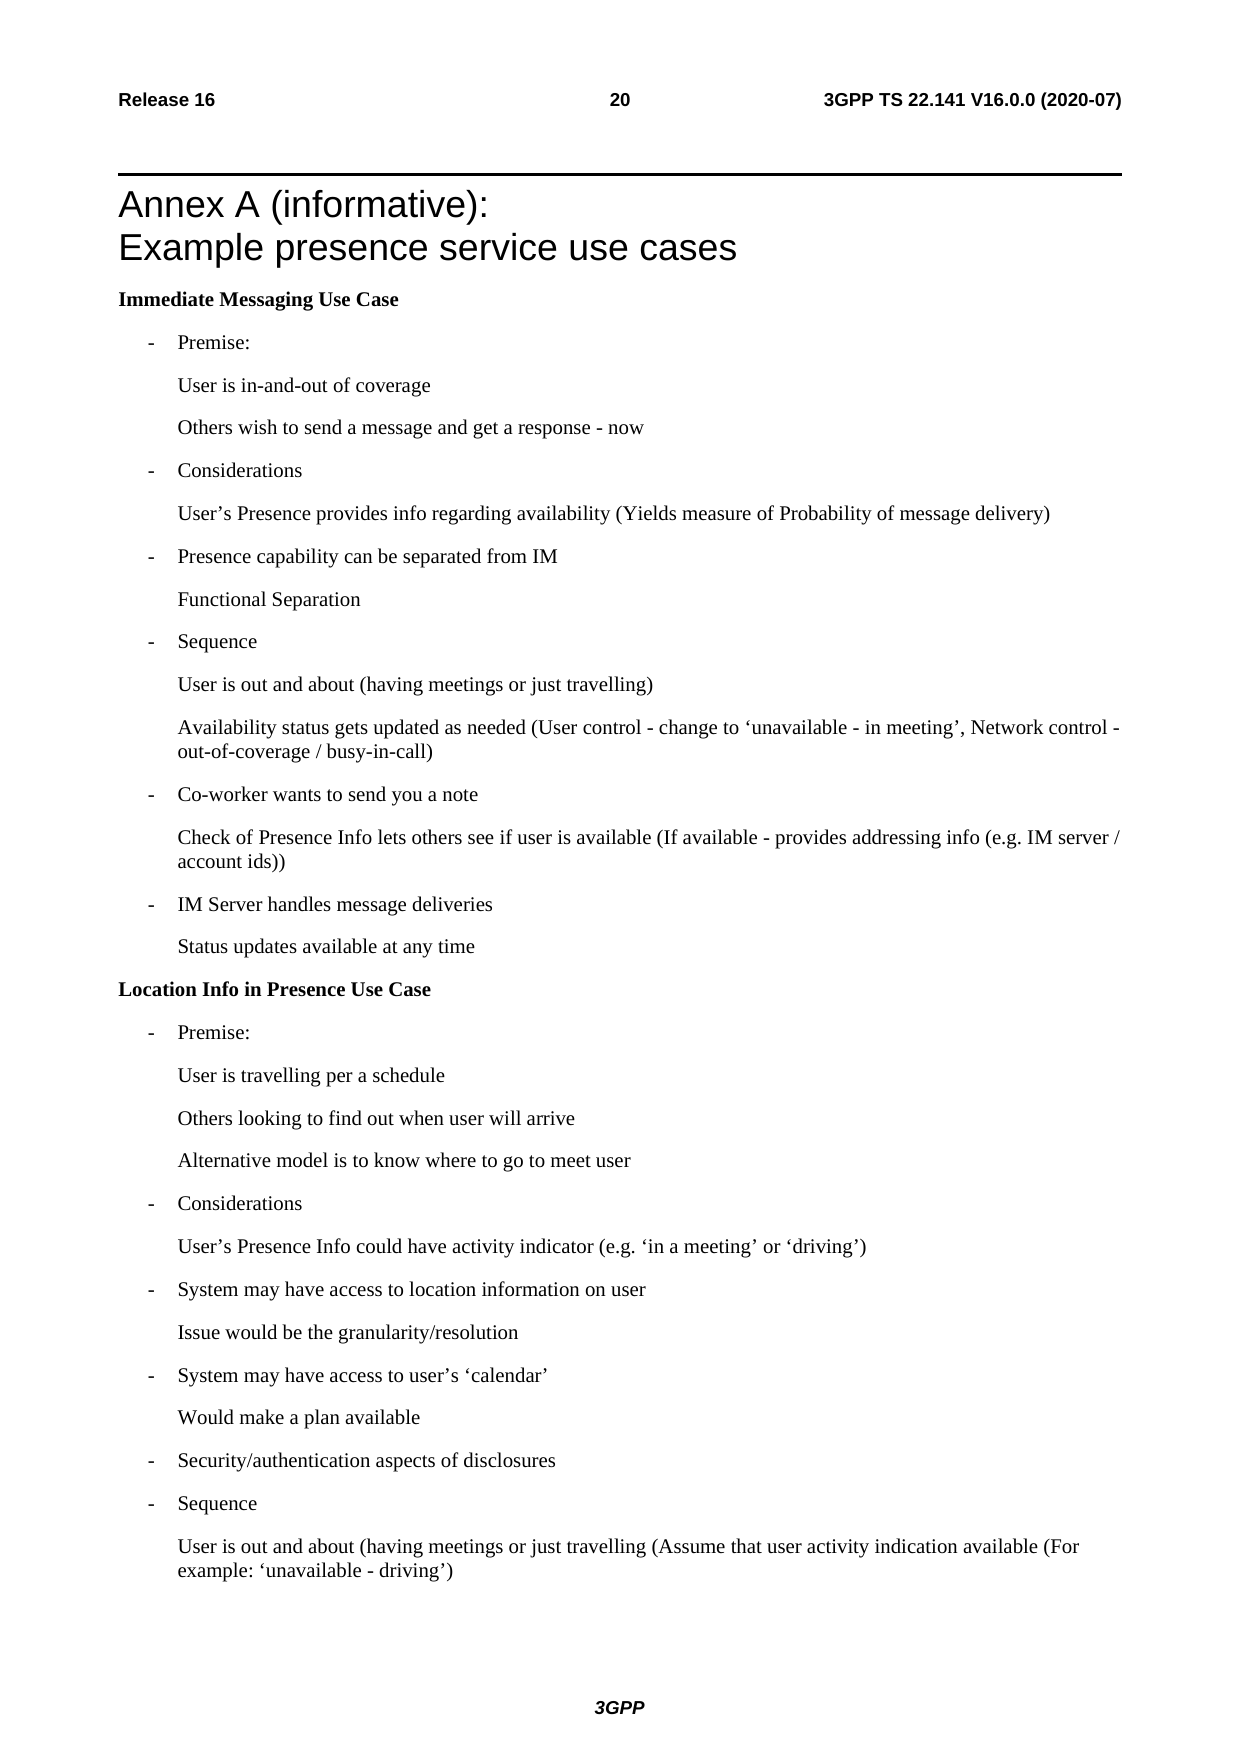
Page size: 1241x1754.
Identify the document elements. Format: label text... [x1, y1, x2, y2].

text - System may have access to location information on user [148, 1277, 1122, 1301]
text Others looking to find out when user will arrive [148, 1106, 1122, 1130]
text Issue would be the granularity/resolution [148, 1320, 1122, 1344]
text - Sequence [148, 629, 1122, 653]
text User is in-and-out of coverage [148, 372, 1122, 397]
text User’s Presence provides info regarding availability (Yields measure of Probability of message delivery) [148, 501, 1122, 525]
text - System may have access to user’s ‘calendar’ [148, 1362, 1122, 1387]
text User’s Presence Info could have activity indicator (e.g. ‘in a meeting’ or ‘driving’) [148, 1234, 1122, 1258]
text User is travelling per a schedule [148, 1063, 1122, 1087]
text Others wish to send a message and get a response - now [148, 415, 1122, 439]
text Alternative model is to know where to go to meet user [148, 1148, 1122, 1172]
text Status updates available at any time [148, 934, 1122, 958]
text - Considerations [148, 1191, 1122, 1215]
subtitle Annex A (informative): Example presence service use cases [118, 176, 1122, 268]
text - Co-worker wants to send you a note [148, 782, 1122, 806]
text - Premise: [148, 330, 1122, 354]
text Location Info in Presence Use Case [118, 977, 1122, 1001]
text - Considerations [148, 458, 1122, 482]
text Availability status gets updated as needed (User control - change to ‘unavailable - in meeting’, Network control - out-of-coverage / busy-in-call) [148, 715, 1122, 763]
text Check of Presence Info lets others see if user is available (If available - provides addressing info (e.g. IM server / account ids)) [148, 825, 1122, 873]
text Immediate Messaging Use Case [118, 287, 1122, 311]
text - IM Server handles message deliveries [148, 892, 1122, 916]
text User is out and about (having meetings or just travelling) [148, 672, 1122, 696]
text User is out and about (having meetings or just travelling (Assume that user activity indication available (For example: ‘unavailable - driving’) [148, 1534, 1122, 1582]
text Would make a plan available [148, 1405, 1122, 1429]
text Functional Separation [148, 587, 1122, 611]
text - Sequence [148, 1491, 1122, 1515]
text - Presence capability can be separated from IM [148, 544, 1122, 568]
text - Security/authentication aspects of disclosures [148, 1448, 1122, 1472]
text - Premise: [148, 1020, 1122, 1044]
